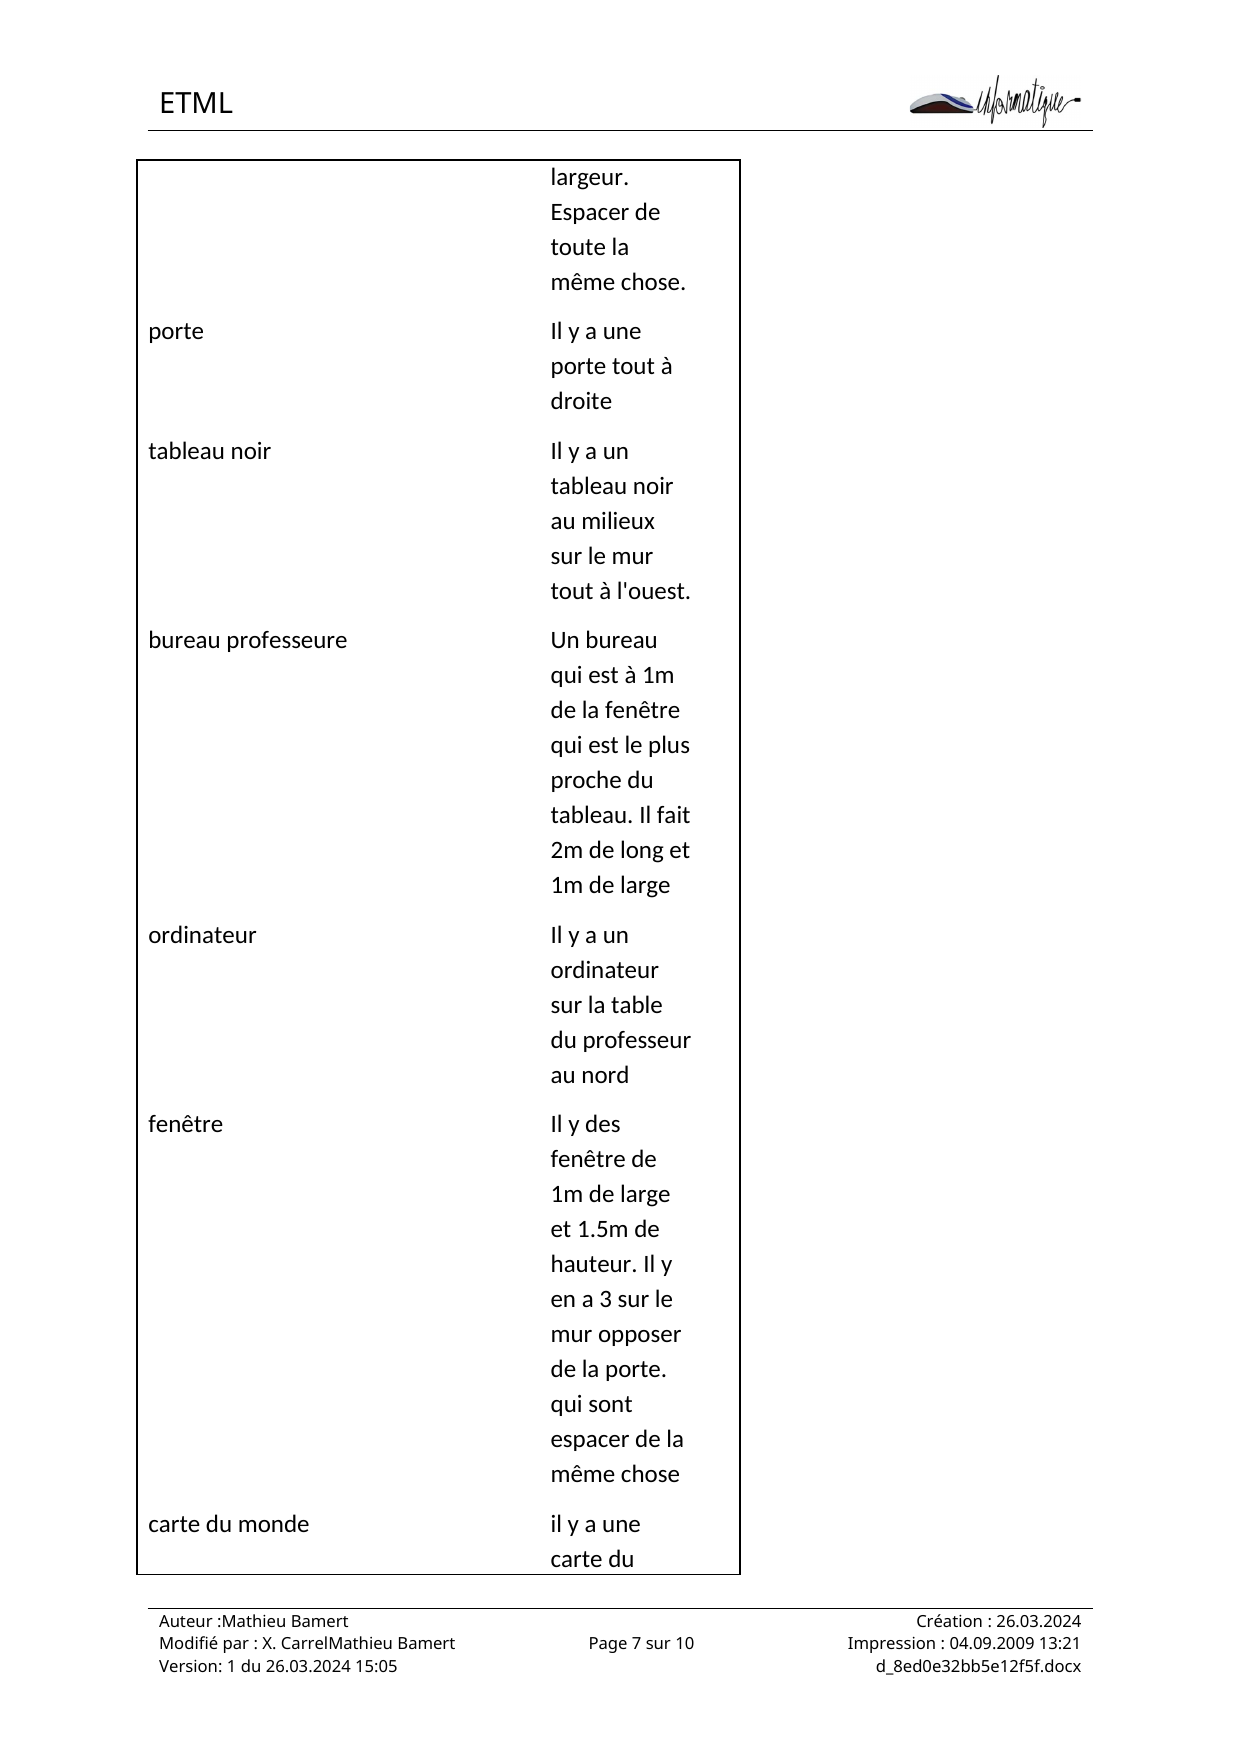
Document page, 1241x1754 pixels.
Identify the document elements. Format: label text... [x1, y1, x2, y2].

table_cell Tests d'acceptance: [138, 161, 739, 1574]
picture [909, 75, 1082, 128]
